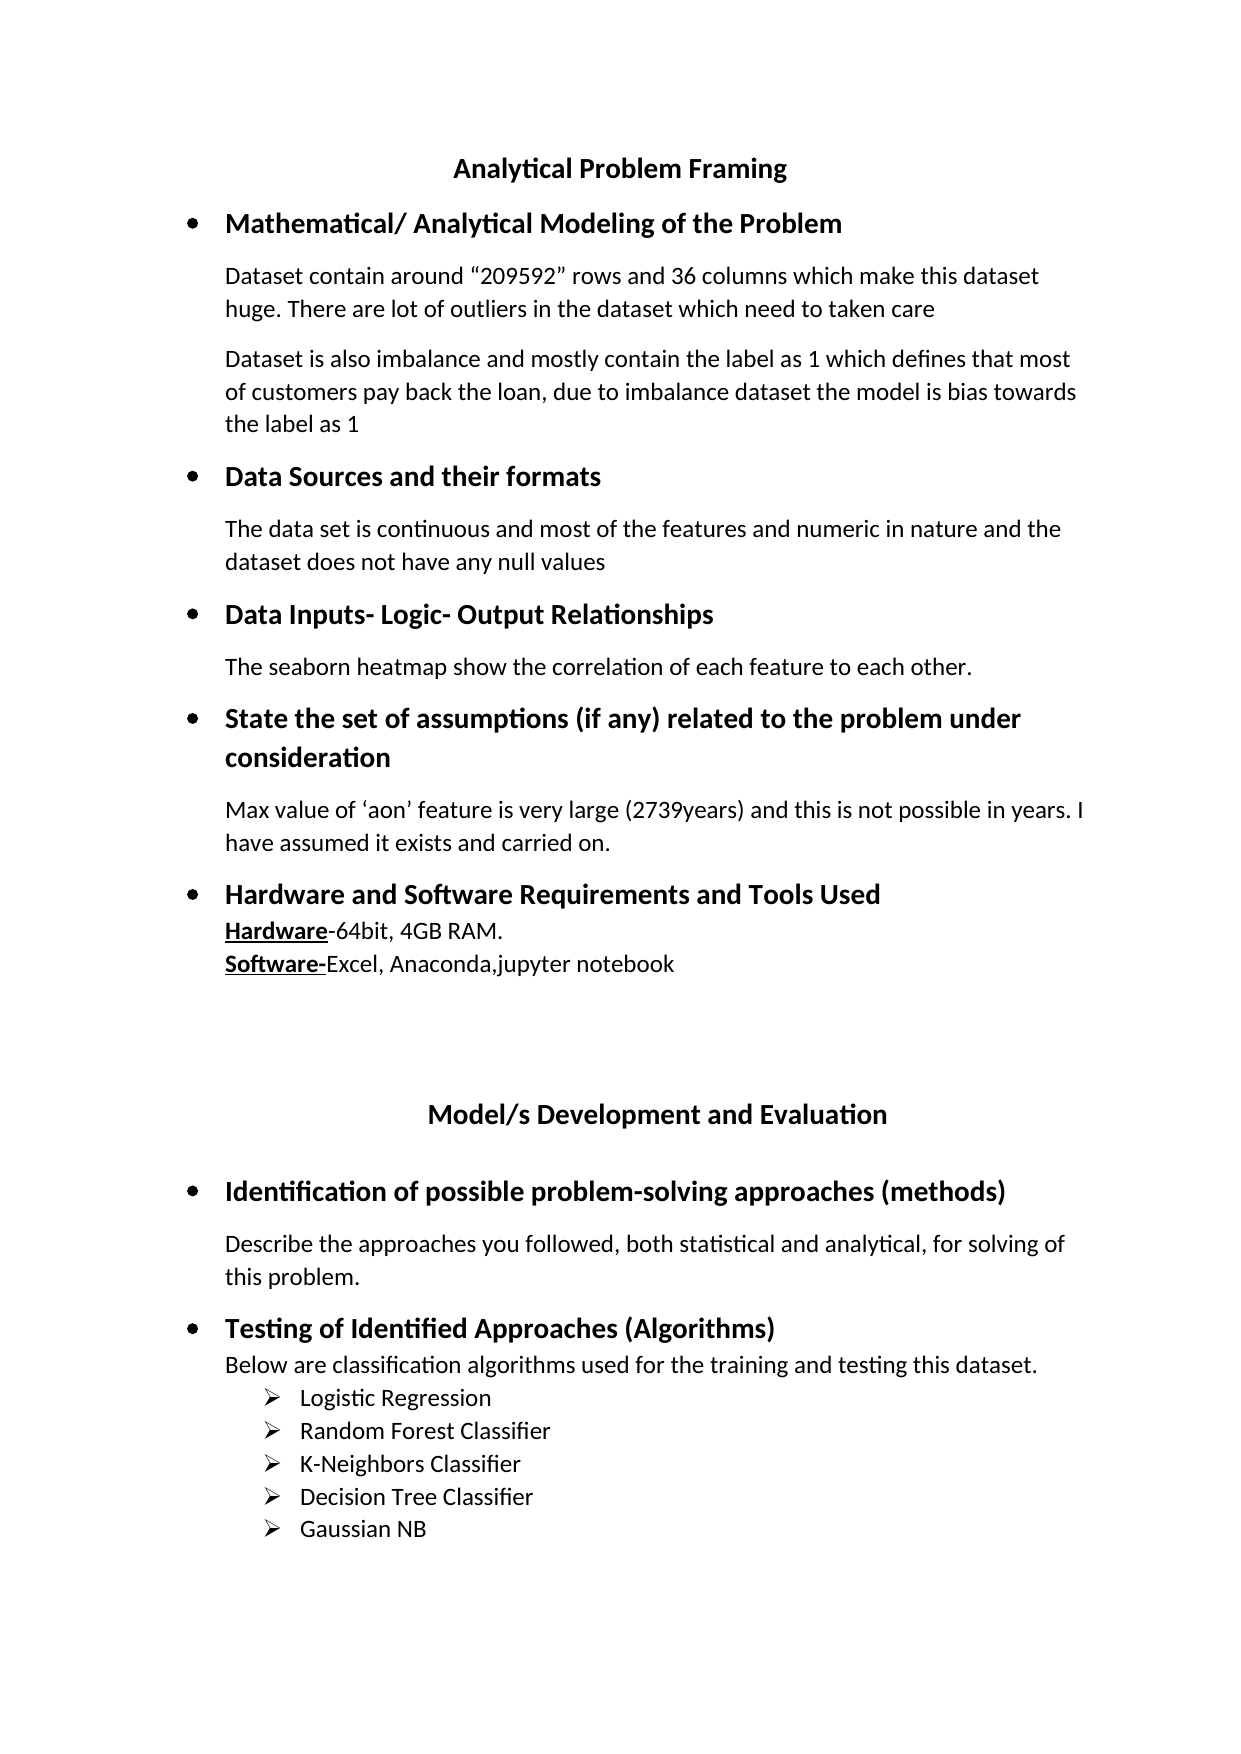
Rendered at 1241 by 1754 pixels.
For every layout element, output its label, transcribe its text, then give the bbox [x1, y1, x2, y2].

list Identification of possible problem-solving approaches (methods) [187, 1173, 1090, 1208]
text Describe the approaches you followed, both statistical and analytical, for solving of this problem. [225, 1228, 1090, 1291]
text Dataset contain around “209592” rows and 36 columns which make this dataset huge. There are lot of outliers in the dataset which need to taken care [225, 260, 1090, 324]
list Below are classification algorithms used for the training and testing this dataset. [225, 1349, 1090, 1379]
text Analytical Problem Framing [150, 150, 1090, 186]
list Data Sources and their formats [187, 458, 1090, 494]
text Dataset is also imbalance and mostly contain the label as 1 which defines that most of customers pay back the loan, due to imbalance dataset the model is bias towards the label as 1 [225, 343, 1090, 439]
text The seaborn heatmap show the correlation of each feature to each other. [225, 651, 1090, 681]
list Mathematical/ Analytical Modeling of the Problem [187, 205, 1090, 241]
list Decision Tree Classifier [262, 1481, 1090, 1511]
list K-Neighbors Classifier [262, 1448, 1090, 1478]
list Data Inputs- Logic- Output Relationships [187, 596, 1090, 631]
text The data set is continuous and most of the features and numeric in nature and the dataset does not have any null values [225, 513, 1090, 577]
list Random Forest Classifier [262, 1415, 1090, 1445]
list State the set of assumptions (if any) related to the problem under consideration [187, 700, 1090, 774]
text Max value of ‘aon’ feature is very large (2739years) and this is not possible in years. I have assumed it exists and carried on. [225, 794, 1090, 857]
list Hardware and Software Requirements and Tools Used [187, 876, 1090, 912]
list Model/s Development and Evaluation [225, 1096, 1090, 1132]
list Testing of Identified Approaches (Algorithms) [187, 1311, 1090, 1346]
list Gaussian NB [262, 1513, 1090, 1544]
list Hardware-64bit, 4GB RAM. [225, 915, 1090, 945]
list Software-Excel, Anaconda,jupyter notebook [225, 948, 1090, 978]
list Logistic Regression [262, 1382, 1090, 1412]
